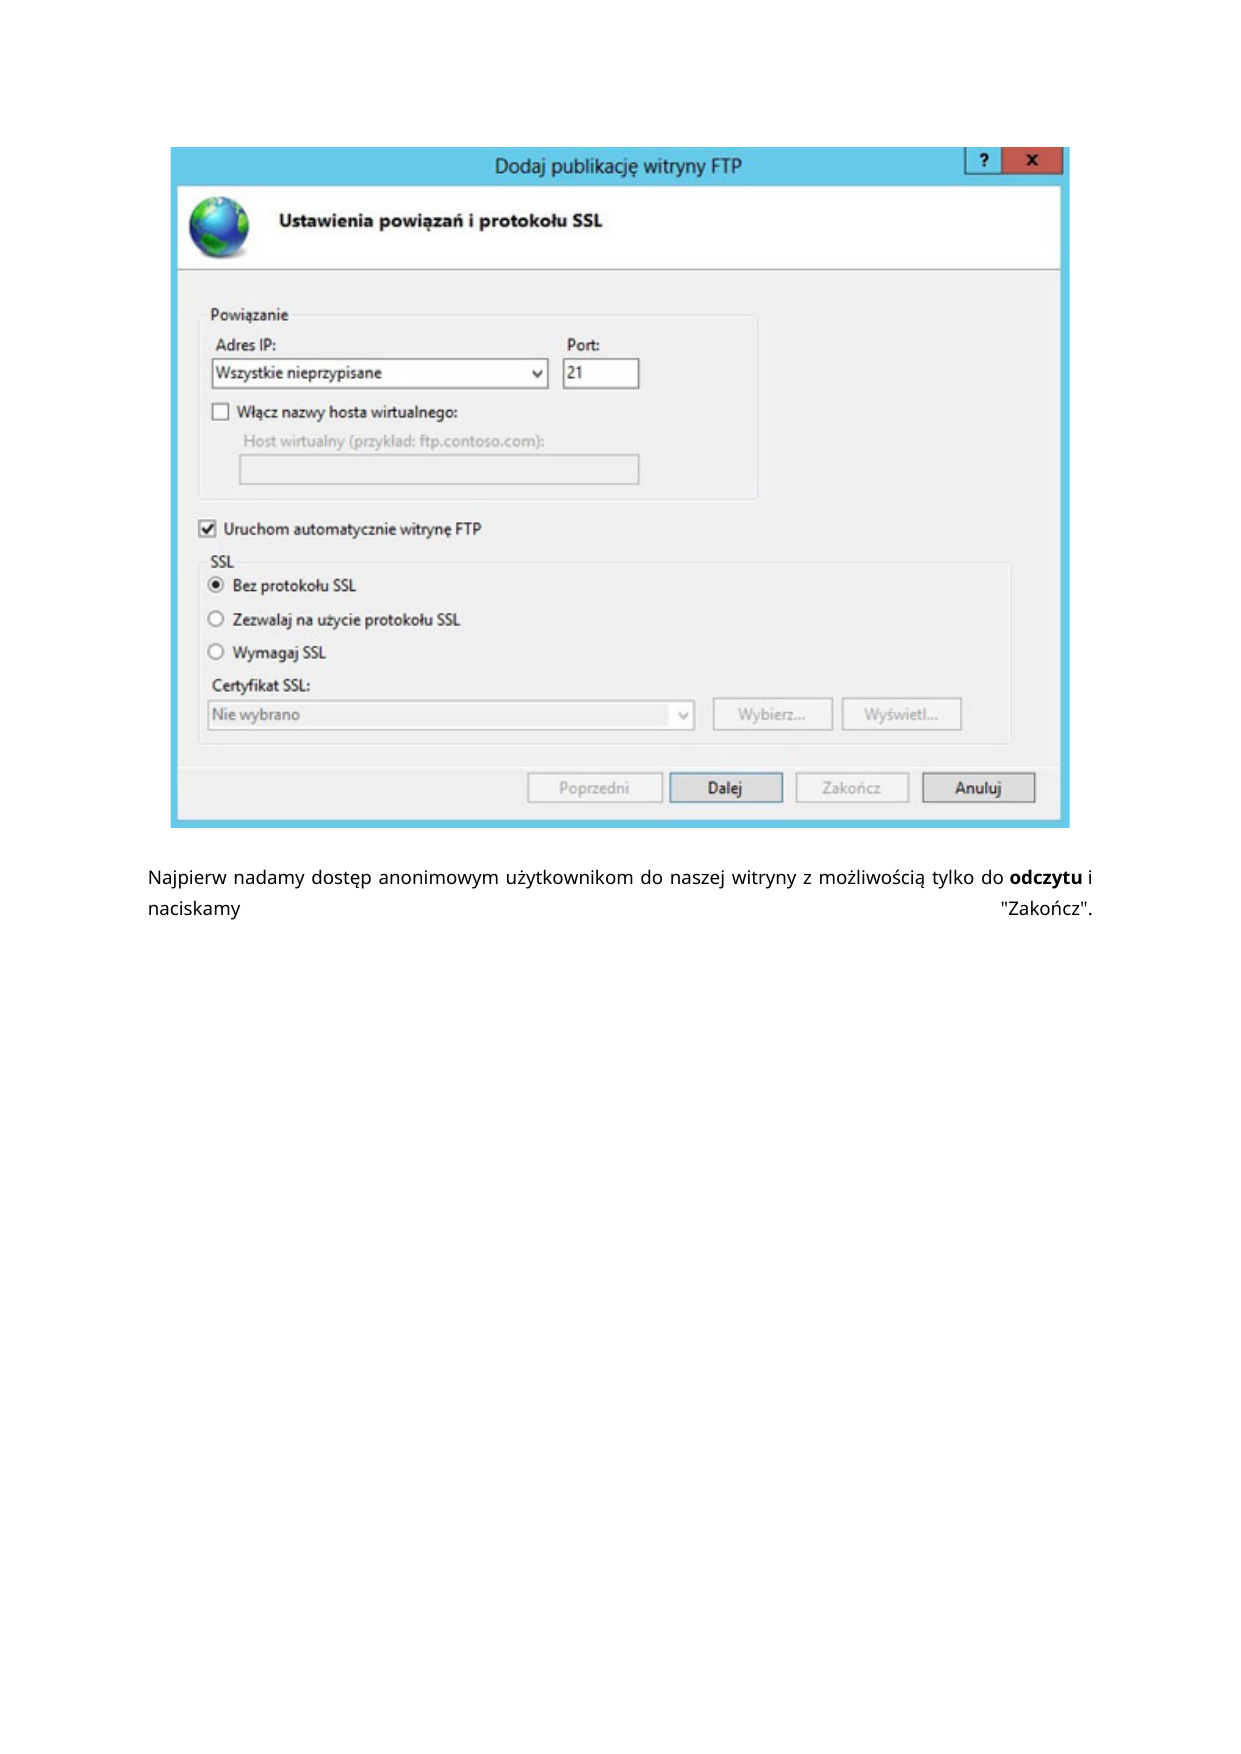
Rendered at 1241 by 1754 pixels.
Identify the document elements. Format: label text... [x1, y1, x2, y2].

picture [170, 147, 1070, 828]
text Najpierw nadamy dostęp anonimowym użytkownikom do naszej witryny z możliwością tylko do odczytu i naciskamy "Zakończ". [148, 827, 1093, 952]
